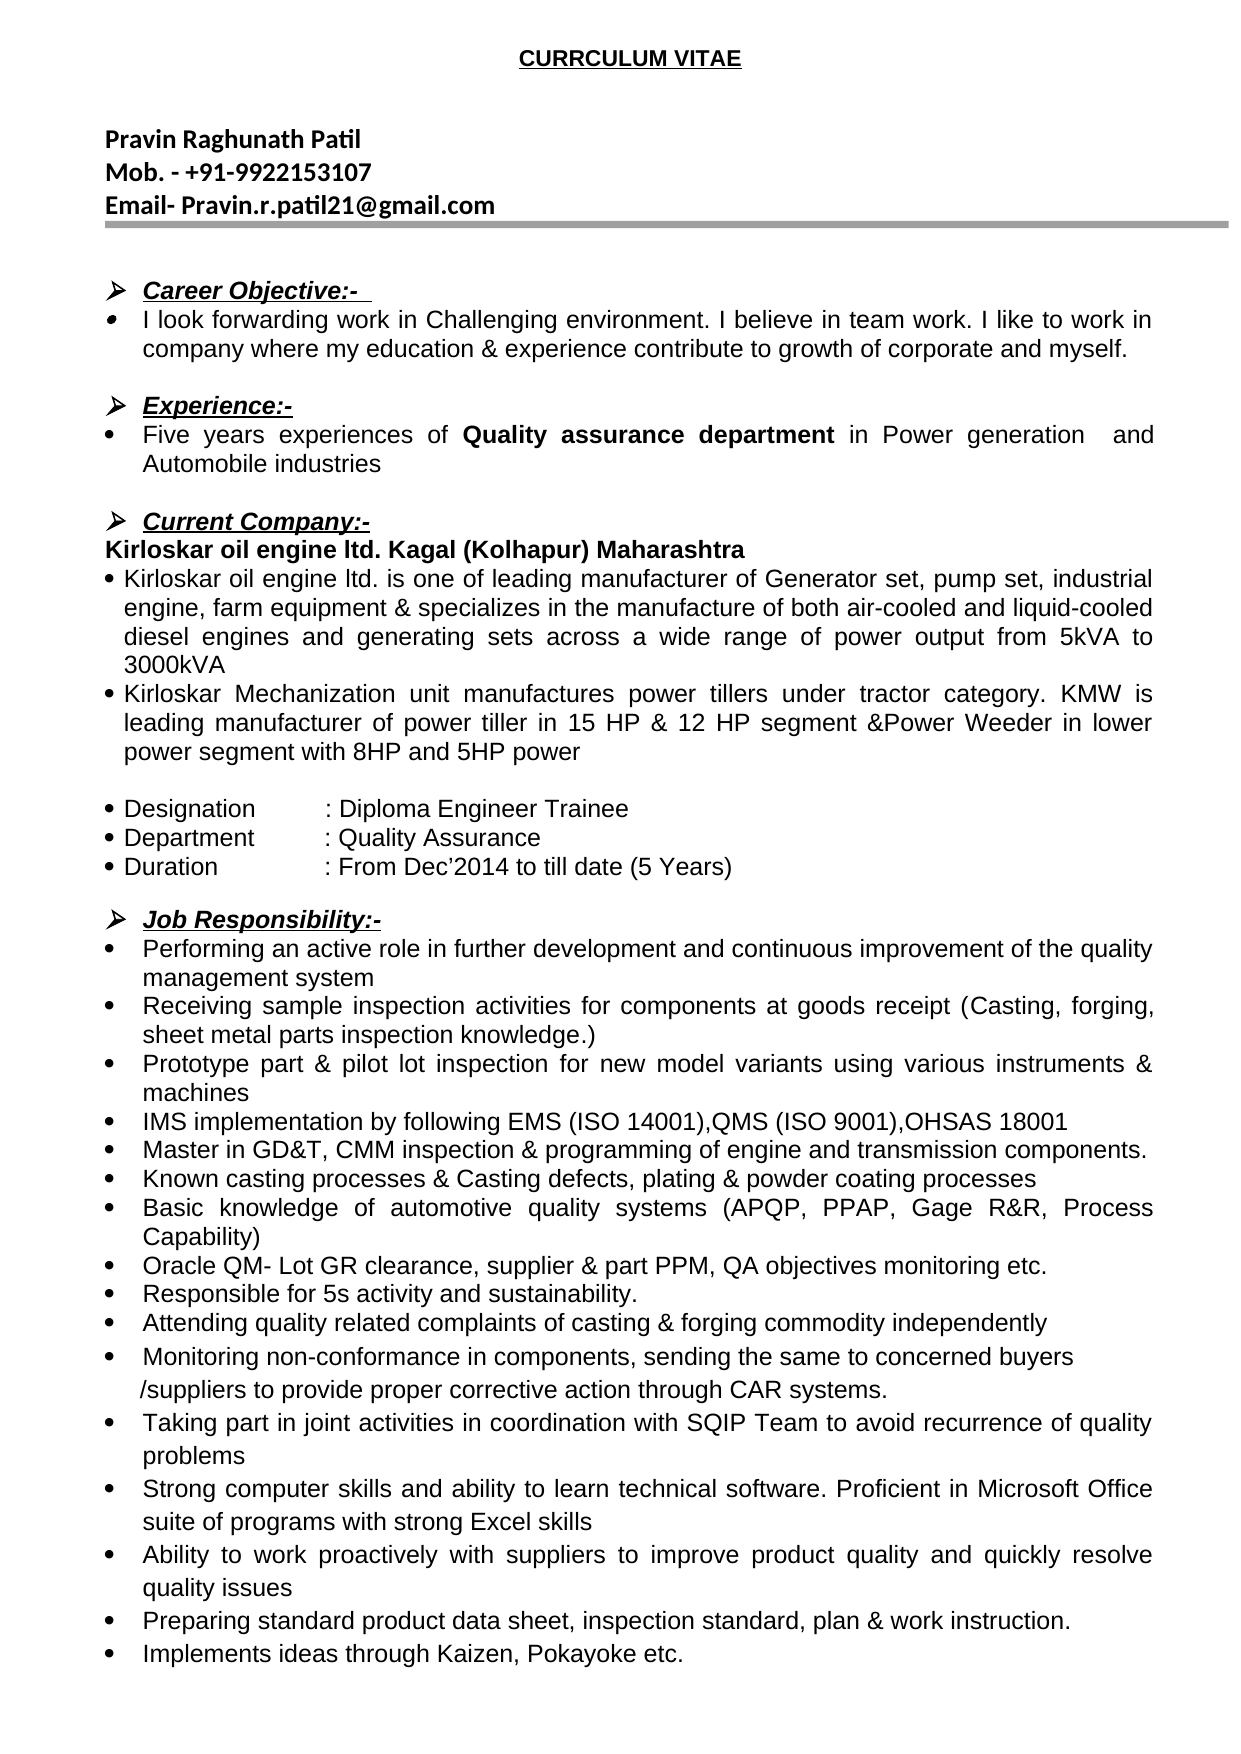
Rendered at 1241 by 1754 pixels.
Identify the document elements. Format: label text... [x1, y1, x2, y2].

list Implements ideas through Kaizen, Pokayoke etc. [105, 1639, 1155, 1668]
list Department : Quality Assurance [105, 823, 1155, 852]
subtitle Pravin Raghunath Patil [105, 122, 1155, 155]
list Preparing standard product data sheet, inspection standard, plan & work instruction. [105, 1606, 1155, 1635]
list Job Responsibility:- [105, 905, 1155, 934]
text CURRCULUM VITAE [105, 45, 1155, 71]
list Kirloskar oil engine ltd. is one of leading manufacturer of Generator set, pump set, industrial engine, farm equipment & specializes in the manufacture of both air-cooled and liquid-cooled diesel engines and generating sets across a wide range of power output from 5kVA to 3000kVA [105, 564, 1155, 679]
list Monitoring non-conformance in components, sending the same to concerned buyers [105, 1341, 1155, 1370]
list Performing an active role in further development and continuous improvement of the quality management system [105, 934, 1155, 991]
list Receiving sample inspection activities for components at goods receipt (Casting, forging, sheet metal parts inspection knowledge.) [105, 991, 1155, 1049]
text Kirloskar oil engine ltd. Kagal (Kolhapur) Maharashtra [105, 535, 1155, 564]
list Prototype part & pilot lot inspection for new model variants using various instruments & machines [105, 1049, 1155, 1106]
list Duration : From Dec’2014 to till date (5 Years) [105, 852, 1155, 881]
list Responsible for 5s activity and sustainability. [105, 1279, 1155, 1308]
list /suppliers to provide proper corrective action through CAR systems. [105, 1374, 1155, 1403]
list Known casting processes & Casting defects, plating & powder coating processes [105, 1164, 1155, 1193]
list Five years experiences of Quality assurance department in Power generation and Automobile industries [105, 420, 1155, 478]
list Ability to work proactively with suppliers to improve product quality and quickly resolve quality issues [105, 1540, 1155, 1602]
list Designation : Diploma Engineer Trainee [105, 794, 1155, 823]
list Taking part in joint activities in coordination with SQIP Team to avoid recurrence of quality problems [105, 1408, 1155, 1469]
list Kirloskar Mechanization unit manufactures power tillers under tractor category. KMW is leading manufacturer of power tiller in 15 HP & 12 HP segment &Power Weeder in lower power segment with 8HP and 5HP power [105, 679, 1155, 766]
list Career Objective:- [105, 276, 1155, 305]
list Oracle QM- Lot GR clearance, supplier & part PPM, QA objectives monitoring etc. [105, 1251, 1155, 1279]
subtitle Email- Pravin.r.patil21@gmail.com [105, 188, 1155, 220]
subtitle Mob. - +91-9922153107 [105, 155, 1155, 188]
list Current Company:- [105, 506, 1155, 535]
list Basic knowledge of automotive quality systems (APQP, PPAP, Gage R&R, Process Capability) [105, 1193, 1155, 1251]
list Strong computer skills and ability to learn technical software. Proficient in Microsoft Office suite of programs with strong Excel skills [105, 1474, 1155, 1536]
list I look forwarding work in Challenging environment. I believe in team work. I like to work in company where my education & experience contribute to growth of corporate and myself. [105, 305, 1155, 362]
list Attending quality related complaints of casting & forging commodity independently [105, 1308, 1155, 1337]
list Master in GD&T, CMM inspection & programming of engine and transmission components. [105, 1135, 1155, 1164]
list Experience:- [105, 391, 1155, 420]
list IMS implementation by following EMS (ISO 14001),QMS (ISO 9001),OHSAS 18001 [105, 1106, 1155, 1135]
